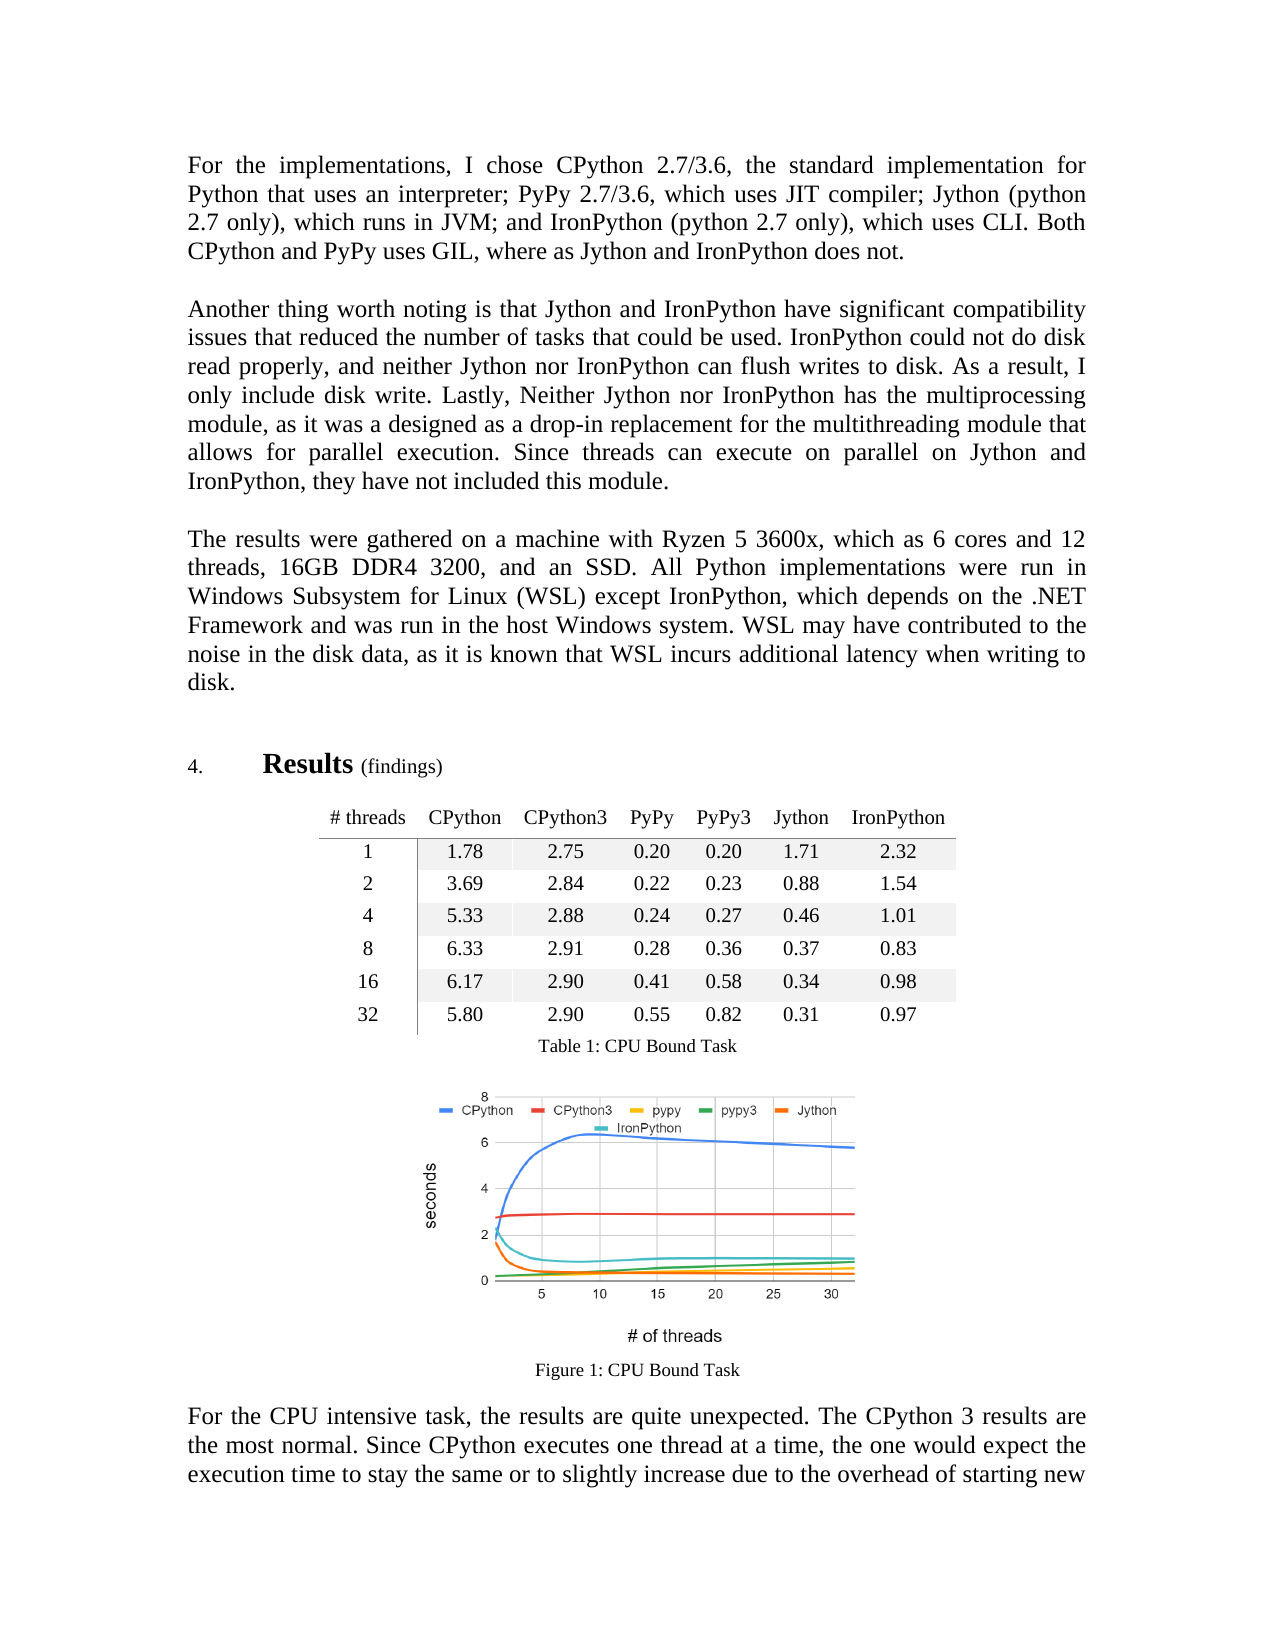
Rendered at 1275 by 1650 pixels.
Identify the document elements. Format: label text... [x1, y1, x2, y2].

table_cell 2 [319, 870, 417, 903]
table_cell 2.91 [513, 936, 618, 969]
table_cell 5.80 [418, 1002, 512, 1034]
table_cell 2.88 [513, 903, 618, 936]
table_cell 0.28 [618, 936, 685, 969]
table_header PyPy3 [685, 805, 762, 838]
table_header Jython [762, 805, 840, 838]
table_cell 6.17 [418, 969, 512, 1002]
table_header CPython [417, 805, 512, 838]
table_cell 0.34 [762, 969, 840, 1002]
table_header IronPython [840, 805, 956, 838]
table_cell 32 [319, 1002, 417, 1034]
table_cell 0.27 [685, 903, 762, 936]
table_cell 6.33 [418, 936, 512, 969]
table_cell 1.71 [762, 839, 840, 870]
table_cell 0.22 [618, 870, 685, 903]
text The results were gathered on a machine with Ryzen 5 3600x, which as 6 cores and 12 threads, 16GB DDR4 3200, and an SSD. All Python implementations were run in Windows Subsystem for Linux (WSL) except IronPython, which depends on the .NET Framework and was run in the host Windows system. WSL may have contributed to the noise in the disk data, as it is known that WSL incurs additional latency when writing to disk. [187, 524, 1087, 696]
table_cell 2.84 [513, 870, 618, 903]
table_cell 2.90 [513, 969, 618, 1002]
table_header PyPy [618, 805, 685, 838]
table_cell 8 [319, 936, 417, 969]
text Another thing worth noting is that Jython and IronPython have significant compatibility issues that reduced the number of tasks that could be used. IronPython could not do disk read properly, and neither Jython nor IronPython can flush writes to disk. As a result, I only include disk write. Lastly, Neither Jython nor IronPython has the multiprocessing module, as it was a designed as a drop-in replacement for the multithreading module that allows for parallel execution. Since threads can execute on parallel on Jython and IronPython, they have not included this module. [187, 294, 1087, 495]
table_cell 3.69 [418, 870, 512, 903]
table_cell 0.46 [762, 903, 840, 936]
table_header # threads [319, 805, 417, 838]
table_cell 0.55 [618, 1002, 685, 1034]
table_cell 1.54 [840, 870, 956, 903]
table_cell 0.36 [685, 936, 762, 969]
table_cell 5.33 [418, 903, 512, 936]
table_cell 2.75 [513, 839, 618, 870]
table_cell 2.90 [513, 1002, 618, 1034]
text For the implementations, I chose CPython 2.7/3.6, the standard implementation for Python that uses an interpreter; PyPy 2.7/3.6, which uses JIT compiler; Jython (python 2.7 only), which runs in JVM; and IronPython (python 2.7 only), which uses CLI. Both CPython and PyPy uses GIL, where as Jython and IronPython does not. [187, 150, 1087, 265]
table_cell 16 [319, 969, 417, 1002]
table_cell 0.83 [840, 936, 956, 969]
table_header CPython3 [513, 805, 618, 838]
table_cell 0.88 [762, 870, 840, 903]
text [187, 1401, 1087, 1488]
picture [407, 1076, 868, 1359]
table_cell 0.20 [685, 839, 762, 870]
table_cell 0.82 [685, 1002, 762, 1034]
table_cell 0.37 [762, 936, 840, 969]
table_cell 0.97 [840, 1002, 956, 1034]
table_cell 1.01 [840, 903, 956, 936]
table_cell 0.24 [618, 903, 685, 936]
table_cell 0.41 [618, 969, 685, 1002]
table_cell 0.23 [685, 870, 762, 903]
table_cell 1 [319, 839, 417, 870]
table_cell 0.20 [618, 839, 685, 870]
table_cell 0.98 [840, 969, 956, 1002]
table_cell 4 [319, 903, 417, 936]
table_cell 0.31 [762, 1002, 840, 1034]
subtitle Results (findings) [187, 746, 1087, 780]
table_cell 1.78 [418, 839, 512, 870]
table_cell 2.32 [840, 839, 956, 870]
table_cell 0.58 [685, 969, 762, 1002]
